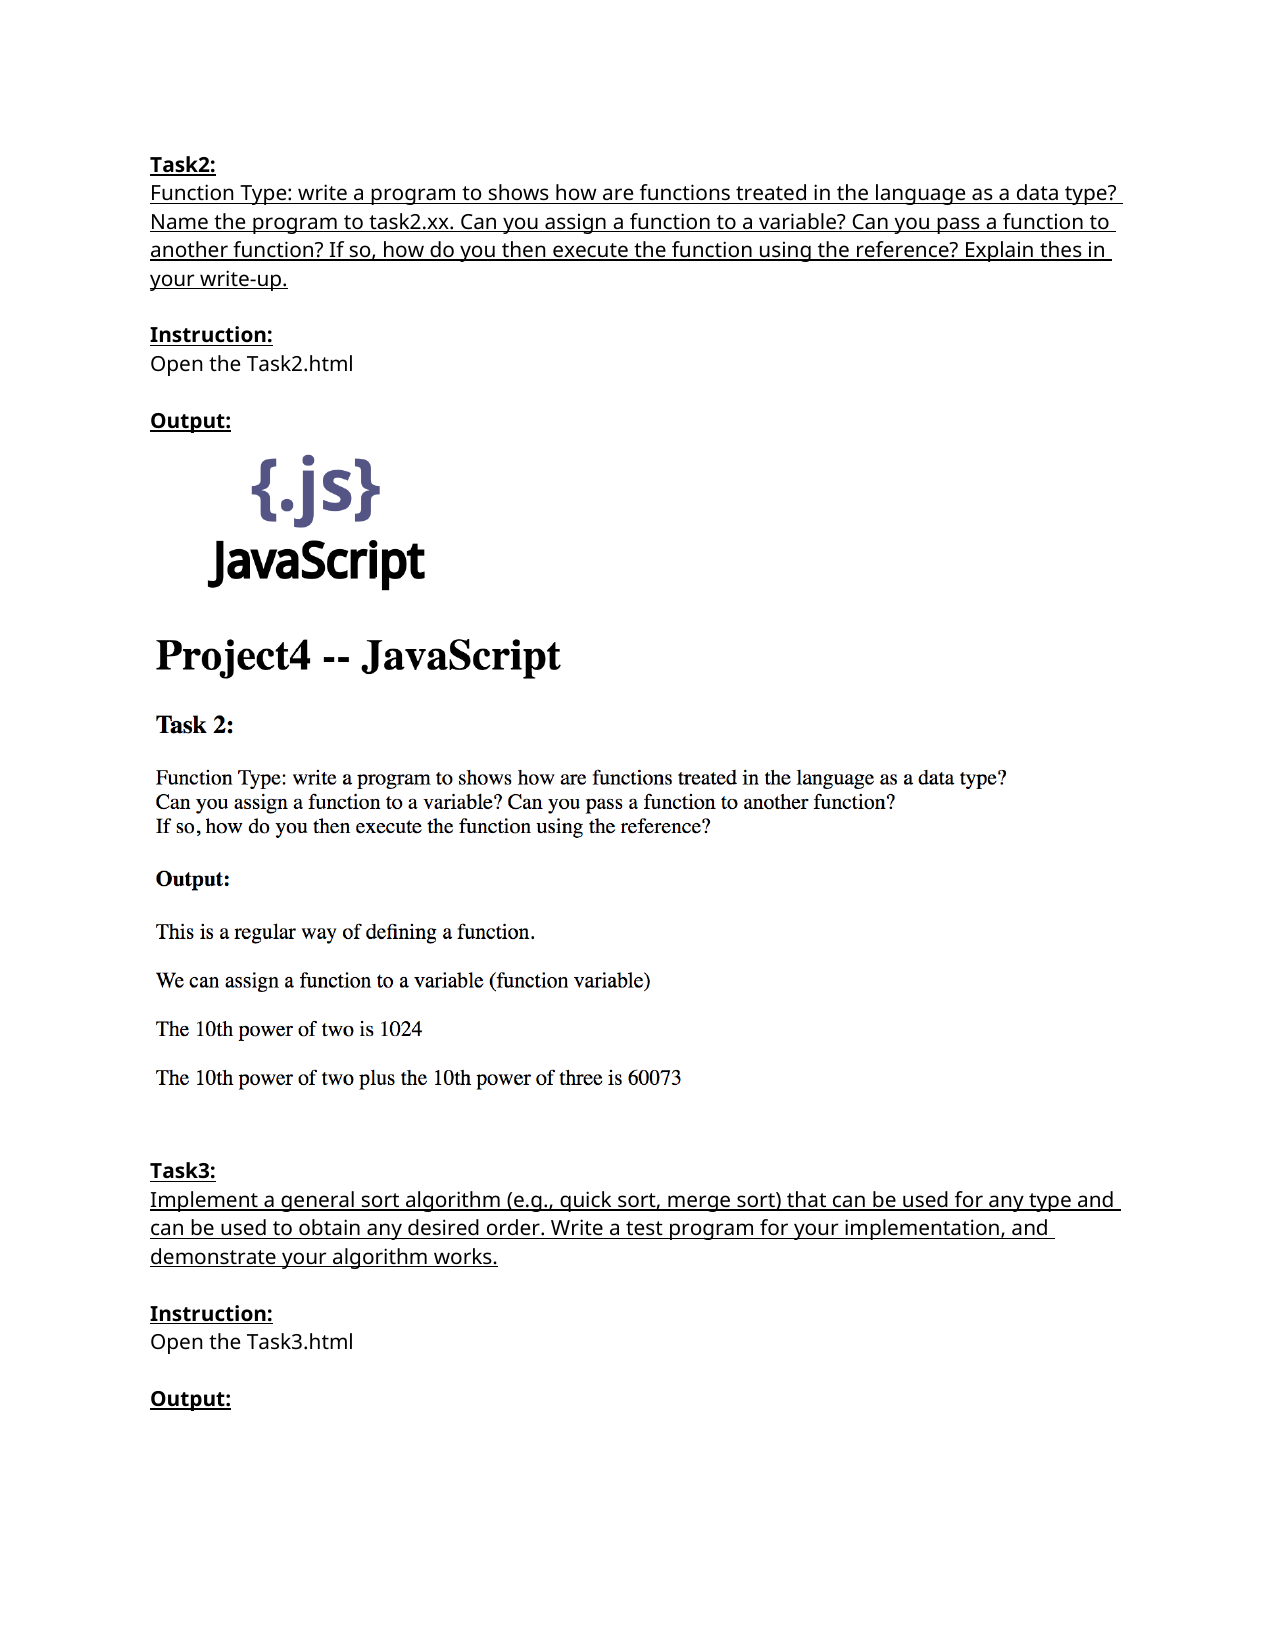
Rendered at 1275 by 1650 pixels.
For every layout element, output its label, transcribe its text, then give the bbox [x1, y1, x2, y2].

text Implement a general sort algorithm (e.g., quick sort, merge sort) that can be used for any type and can be used to obtain any desired order. Write a test program for your implementation, and demonstrate your algorithm works. [150, 1185, 1125, 1270]
picture [150, 434, 1125, 1129]
text Task2: [150, 150, 1125, 178]
text Instruction: [150, 1299, 1125, 1327]
text Open the Task3.html [150, 1327, 1125, 1356]
text Function Type: write a program to shows how are functions treated in the language as a data type? Name the program to task2.xx. Can you assign a function to a variable? Can you pass a function to another function? If so, how do you then execute the function using the reference? Explain thes in your write-up. [150, 178, 1125, 292]
text Open the Task2.html [150, 349, 1125, 377]
text Task3: [150, 1157, 1125, 1185]
text Output: [150, 406, 1125, 434]
text Instruction: [150, 321, 1125, 349]
text Output: [150, 1384, 1125, 1412]
